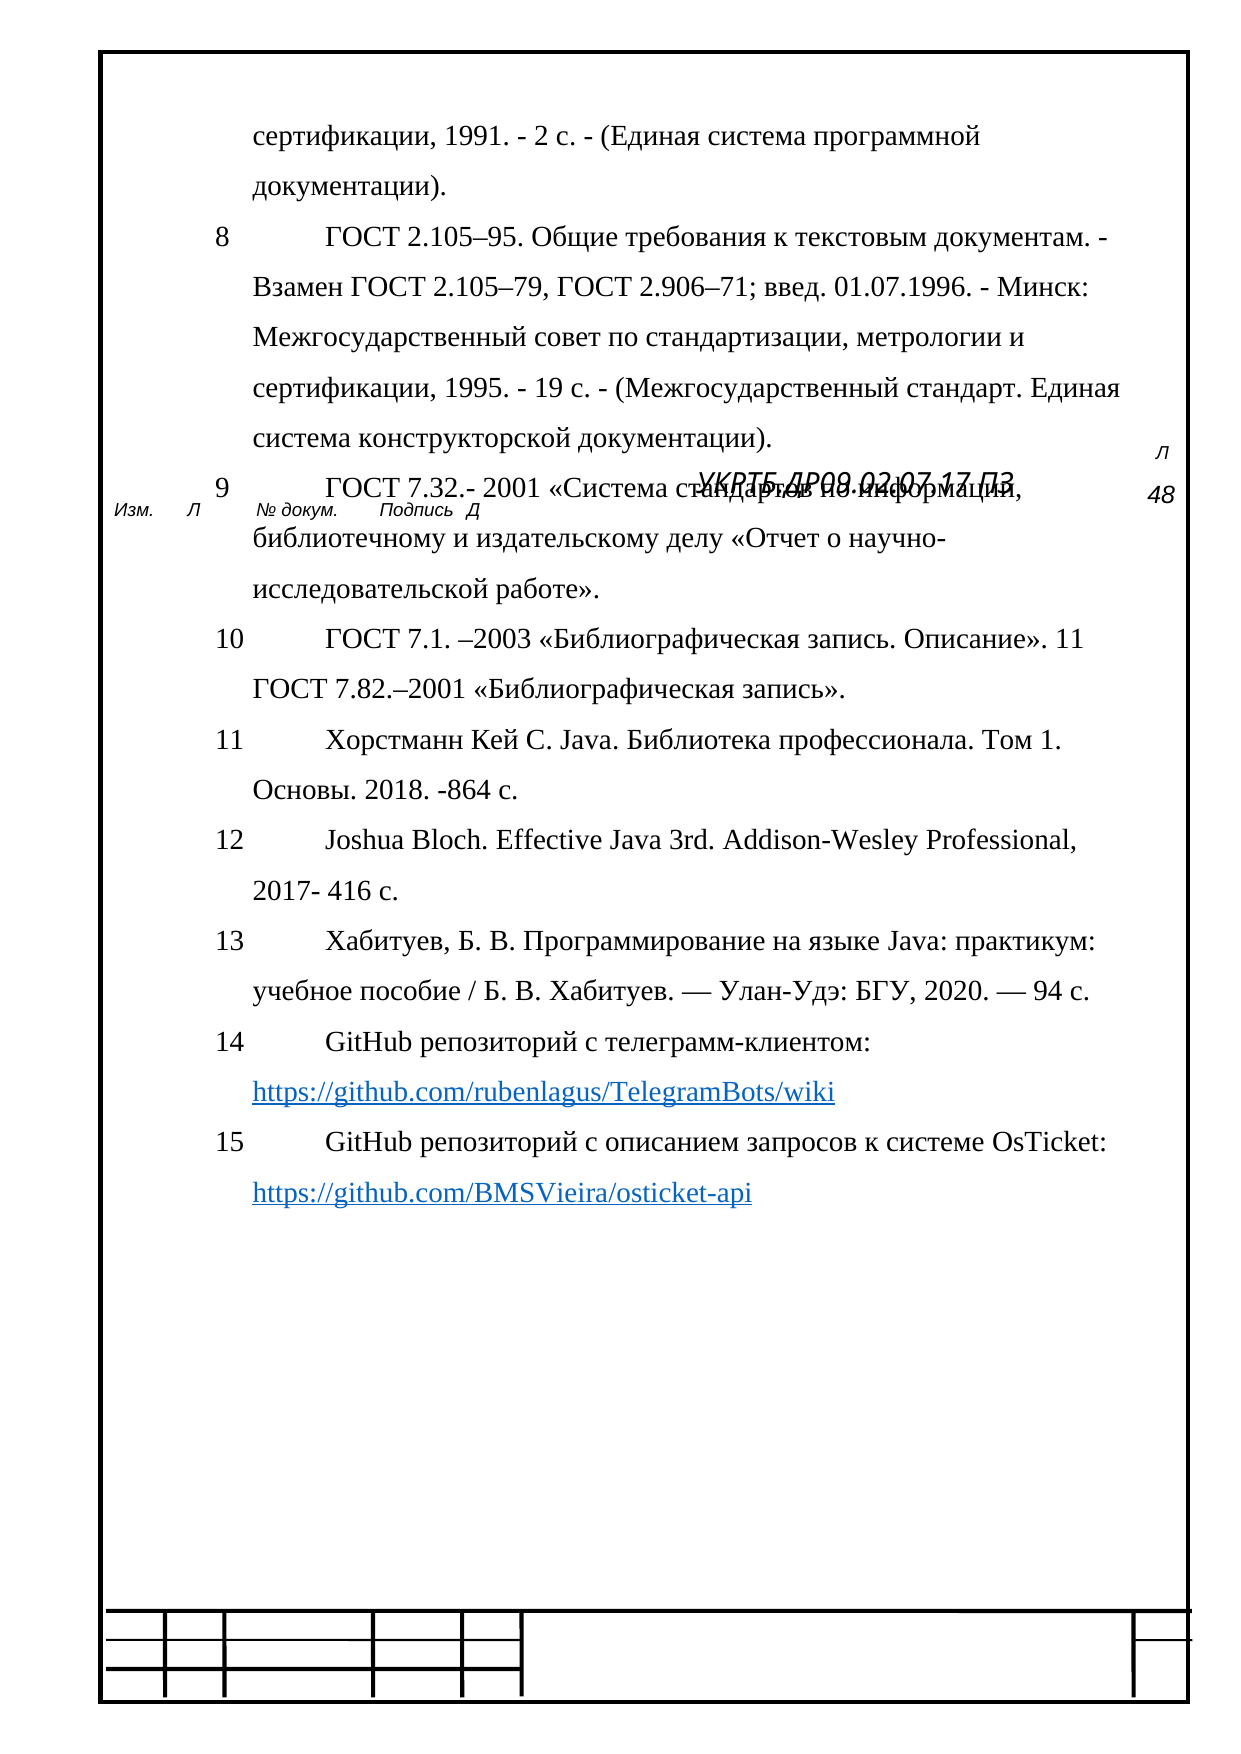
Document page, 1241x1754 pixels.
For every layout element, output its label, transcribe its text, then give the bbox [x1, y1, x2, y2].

list ГОСТ 2.105–95. Общие требования к текстовым документам. - Взамен ГОСТ 2.105–79, ГОСТ 2.906–71; введ. 01.07.1996. - Минск: Межгосударственный совет по стандартизации, метрологии и сертификации, 1995. - 19 с. - (Межгосударственный стандарт. Единая система конструкторской документации). [215, 219, 1152, 453]
list ГОСТ 7.1. –2003 «Библиографическая запись. Описание». 11 ГОСТ 7.82.–2001 «Библиографическая запись». [215, 621, 1152, 705]
list GitHub репозиторий с телеграмм-клиентом: https://github.com/rubenlagus/TelegramBots/wiki [215, 1024, 1152, 1108]
list Хорстманн Кей С. Java. Библиотека профессионала. Том 1. Основы. 2018. -864 с. [215, 722, 1152, 806]
list Joshua Bloch. Effective Java 3rd. Addison-Wesley Professional, 2017- 416 c. [215, 822, 1152, 906]
list Хабитуев, Б. В. Программирование на языке Java: практикум: учебное пособие / Б. В. Хабитуев. — Улан-Удэ: БГУ, 2020. — 94 с. [215, 923, 1152, 1007]
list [215, 118, 1152, 202]
list GitHub репозиторий с описанием запросов к системе OsTicket: https://github.com/BMSVieira/osticket-api [215, 1124, 1152, 1208]
list ГОСТ 7.32.- 2001 «Система стандартов по информации, библиотечному и издательскому делу «Отчет о научно-исследовательской работе». [215, 470, 1152, 604]
